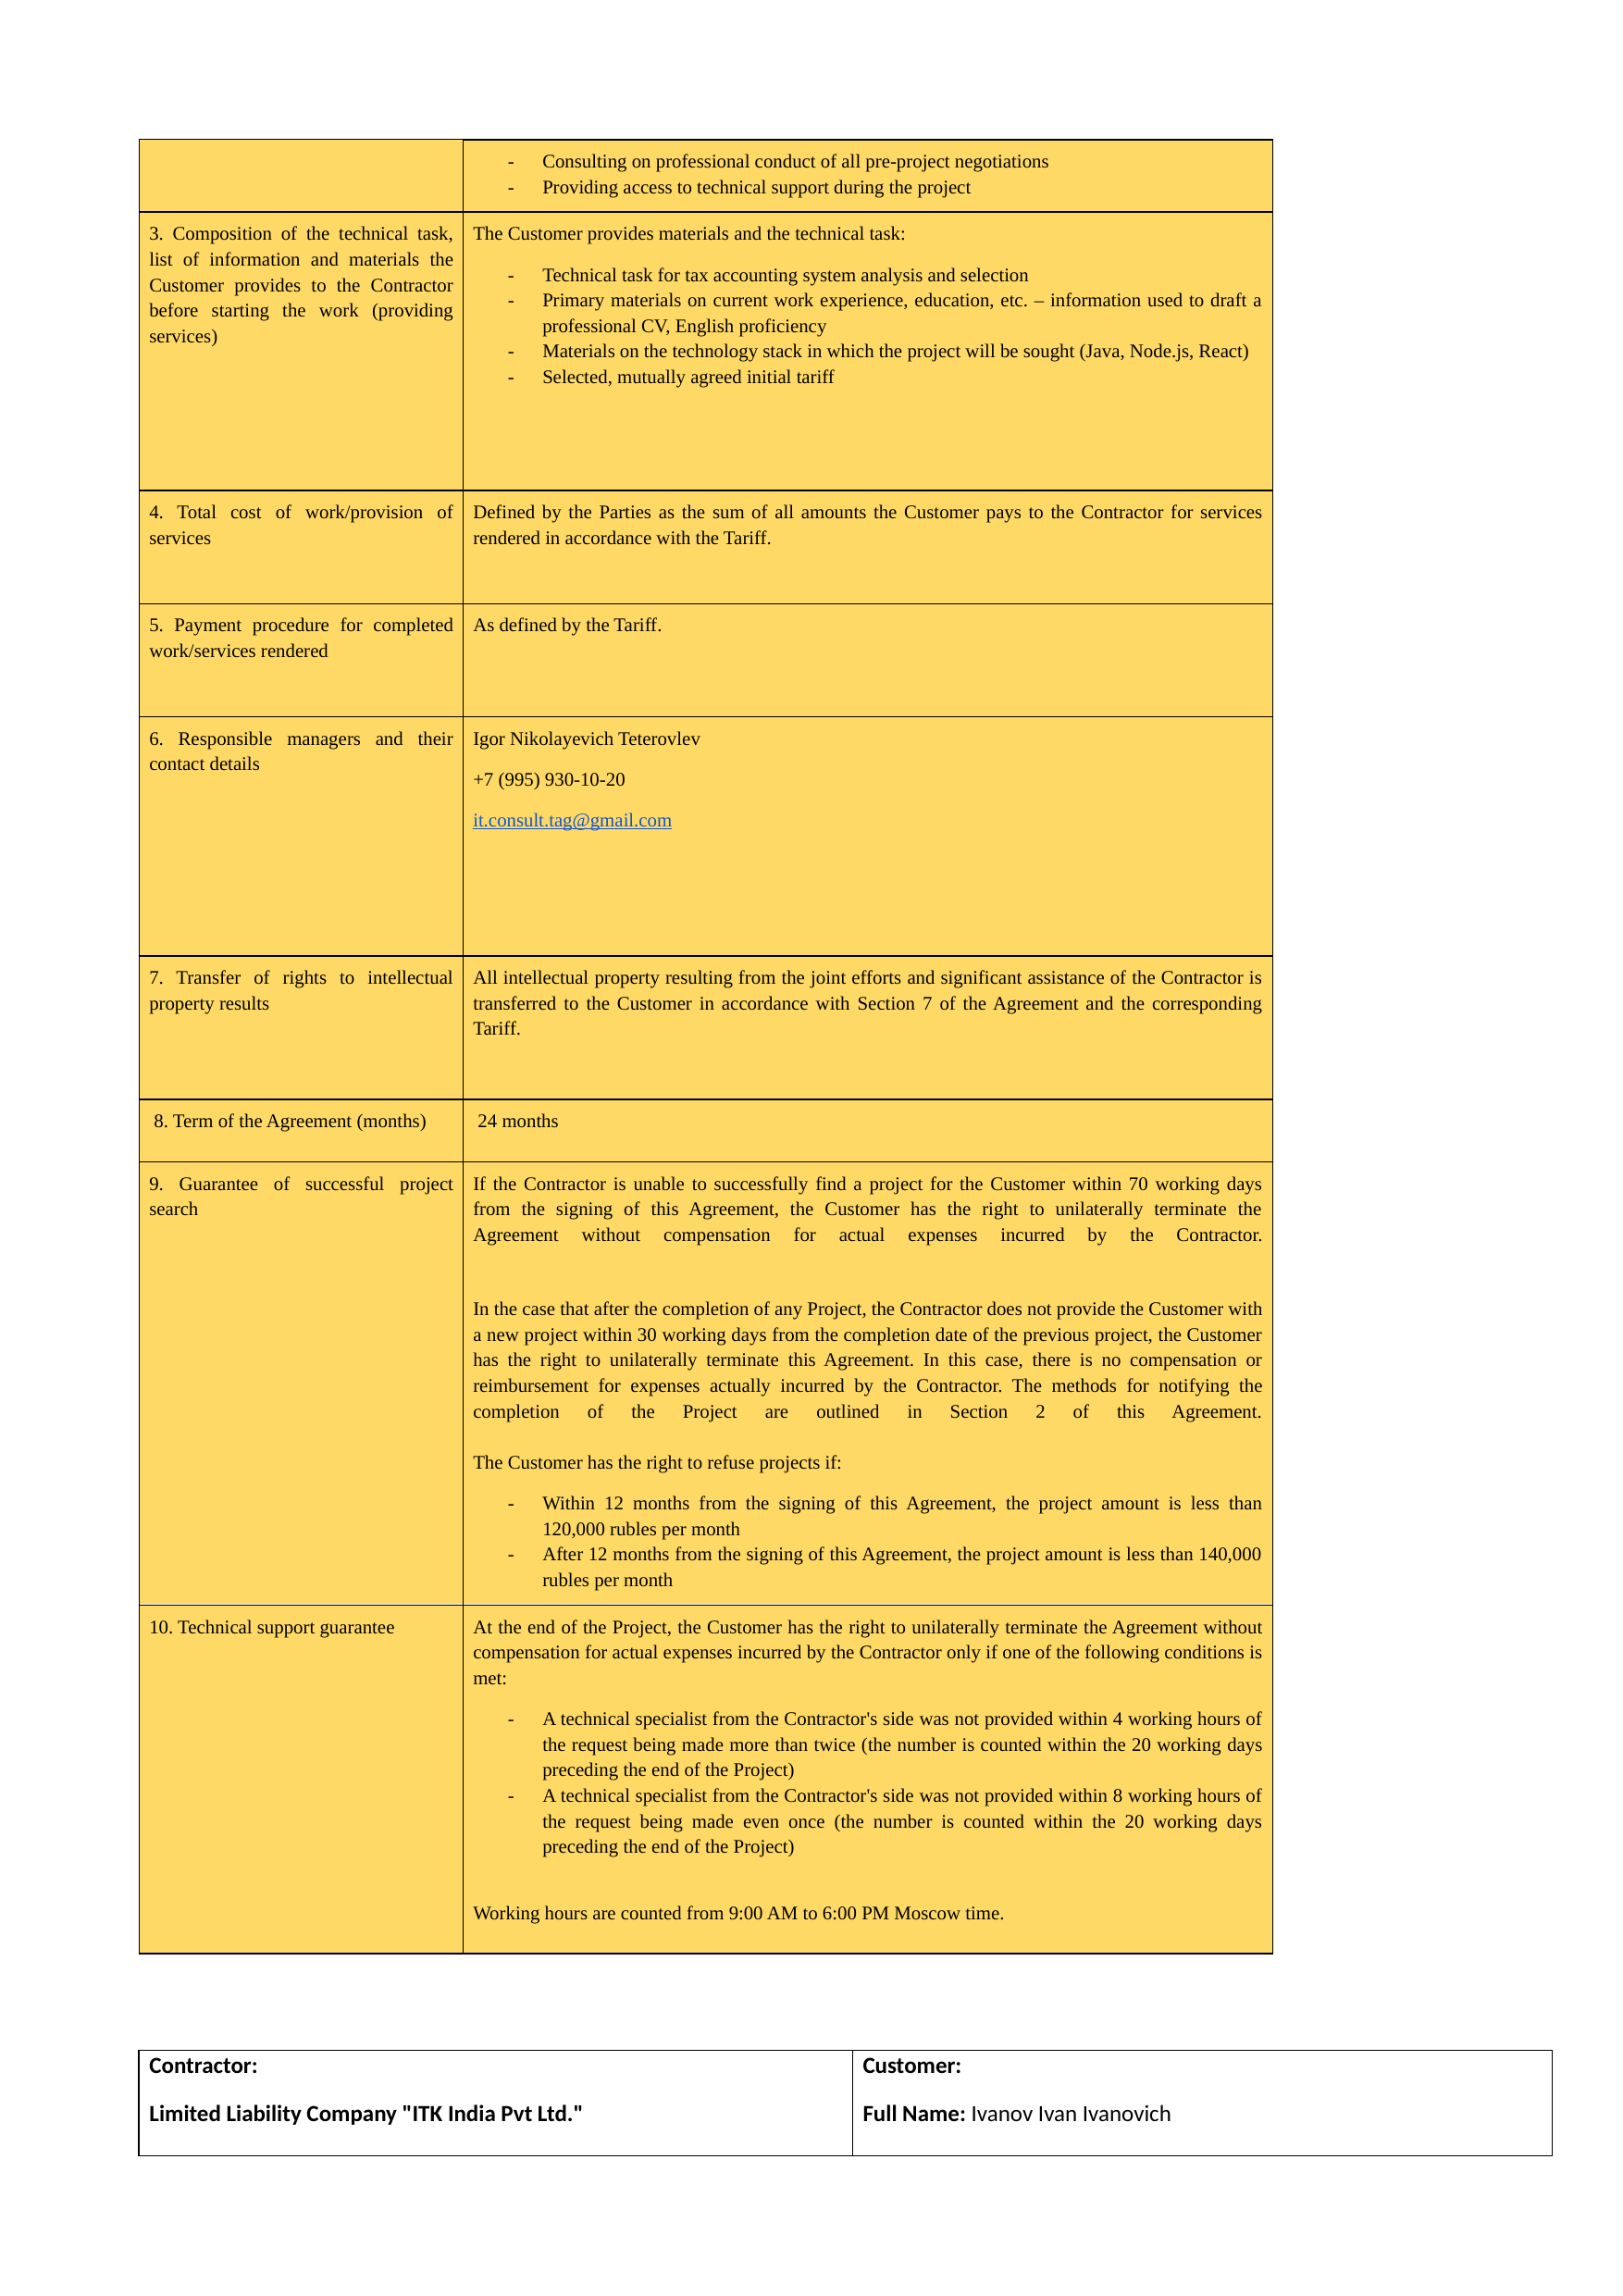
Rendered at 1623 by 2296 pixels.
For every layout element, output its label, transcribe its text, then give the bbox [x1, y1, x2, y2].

table_cell All intellectual property resulting from the joint efforts and significant assistance of the Contractor is transferred to the Customer in accordance with Section 7 of the Agreement and the corresponding Tariff. [464, 957, 1272, 1098]
table_cell 6. Responsible managers and their contact details [140, 717, 463, 955]
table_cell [464, 141, 1272, 211]
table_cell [140, 140, 463, 211]
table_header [140, 2051, 852, 2155]
table_cell 5. Payment procedure for completed work/services rendered [140, 604, 463, 716]
table_cell At the end of the Project, the Customer has the right to unilaterally terminate the Agreement without compensation for actual expenses incurred by the Contractor only if one of the following conditions is met: A technical specialist from the Contractor's side was not provided within 4 working hours of the request being made more than twice (the number is counted within the 20 working days preceding the end of the Project) A technical specialist from the Contractor's side was not provided within 8 working hours of the request being made even once (the number is counted within the 20 working days preceding the end of the Project) Working hours are counted from 9:00 AM to 6:00 PM Moscow time. [464, 1606, 1272, 1953]
table_cell 7. Transfer of rights to intellectual property results [140, 957, 463, 1098]
table_cell If the Contractor is unable to successfully find a project for the Customer within 70 working days from the signing of this Agreement, the Customer has the right to unilaterally terminate the Agreement without compensation for actual expenses incurred by the Contractor. In the case that after the completion of any Project, the Contractor does not provide the Customer with a new project within 30 working days from the completion date of the previous project, the Customer has the right to unilaterally terminate this Agreement. In this case, there is no compensation or reimbursement for expenses actually incurred by the Contractor. The methods for notifying the completion of the Project are outlined in Section 2 of this Agreement. The Customer has the right to refuse projects if: Within 12 months from the signing of this Agreement, the project amount is less than 120,000 rubles per month After 12 months from the signing of this Agreement, the project amount is less than 140,000 rubles per month [464, 1162, 1272, 1604]
table_cell 10. Technical support guarantee [140, 1606, 463, 1953]
table_cell As defined by the Tariff. [464, 604, 1272, 716]
table_cell The Customer provides materials and the technical task: Technical task for tax accounting system analysis and selection Primary materials on current work experience, education, etc. – information used to draft a professional CV, English proficiency Materials on the technology stack in which the project will be sought (Java, Node.js, React) Selected, mutually agreed initial tariff [464, 213, 1272, 490]
table_cell 3. Composition of the technical task, list of information and materials the Customer provides to the Contractor before starting the work (providing services) [140, 213, 463, 490]
table_cell 8. Term of the Agreement (months) [140, 1100, 463, 1161]
table_cell 24 months [464, 1100, 1272, 1161]
table_cell Defined by the Parties as the sum of all amounts the Customer pays to the Contractor for services rendered in accordance with the Tariff. [464, 491, 1272, 602]
table_cell Igor Nikolayevich Teterovlev +7 (995) 930-10-20 it.consult.tag@gmail.com [464, 717, 1272, 955]
table_cell 9. Guarantee of successful project search [140, 1162, 463, 1604]
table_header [853, 2051, 1552, 2155]
table_cell 4. Total cost of work/provision of services [140, 491, 463, 602]
